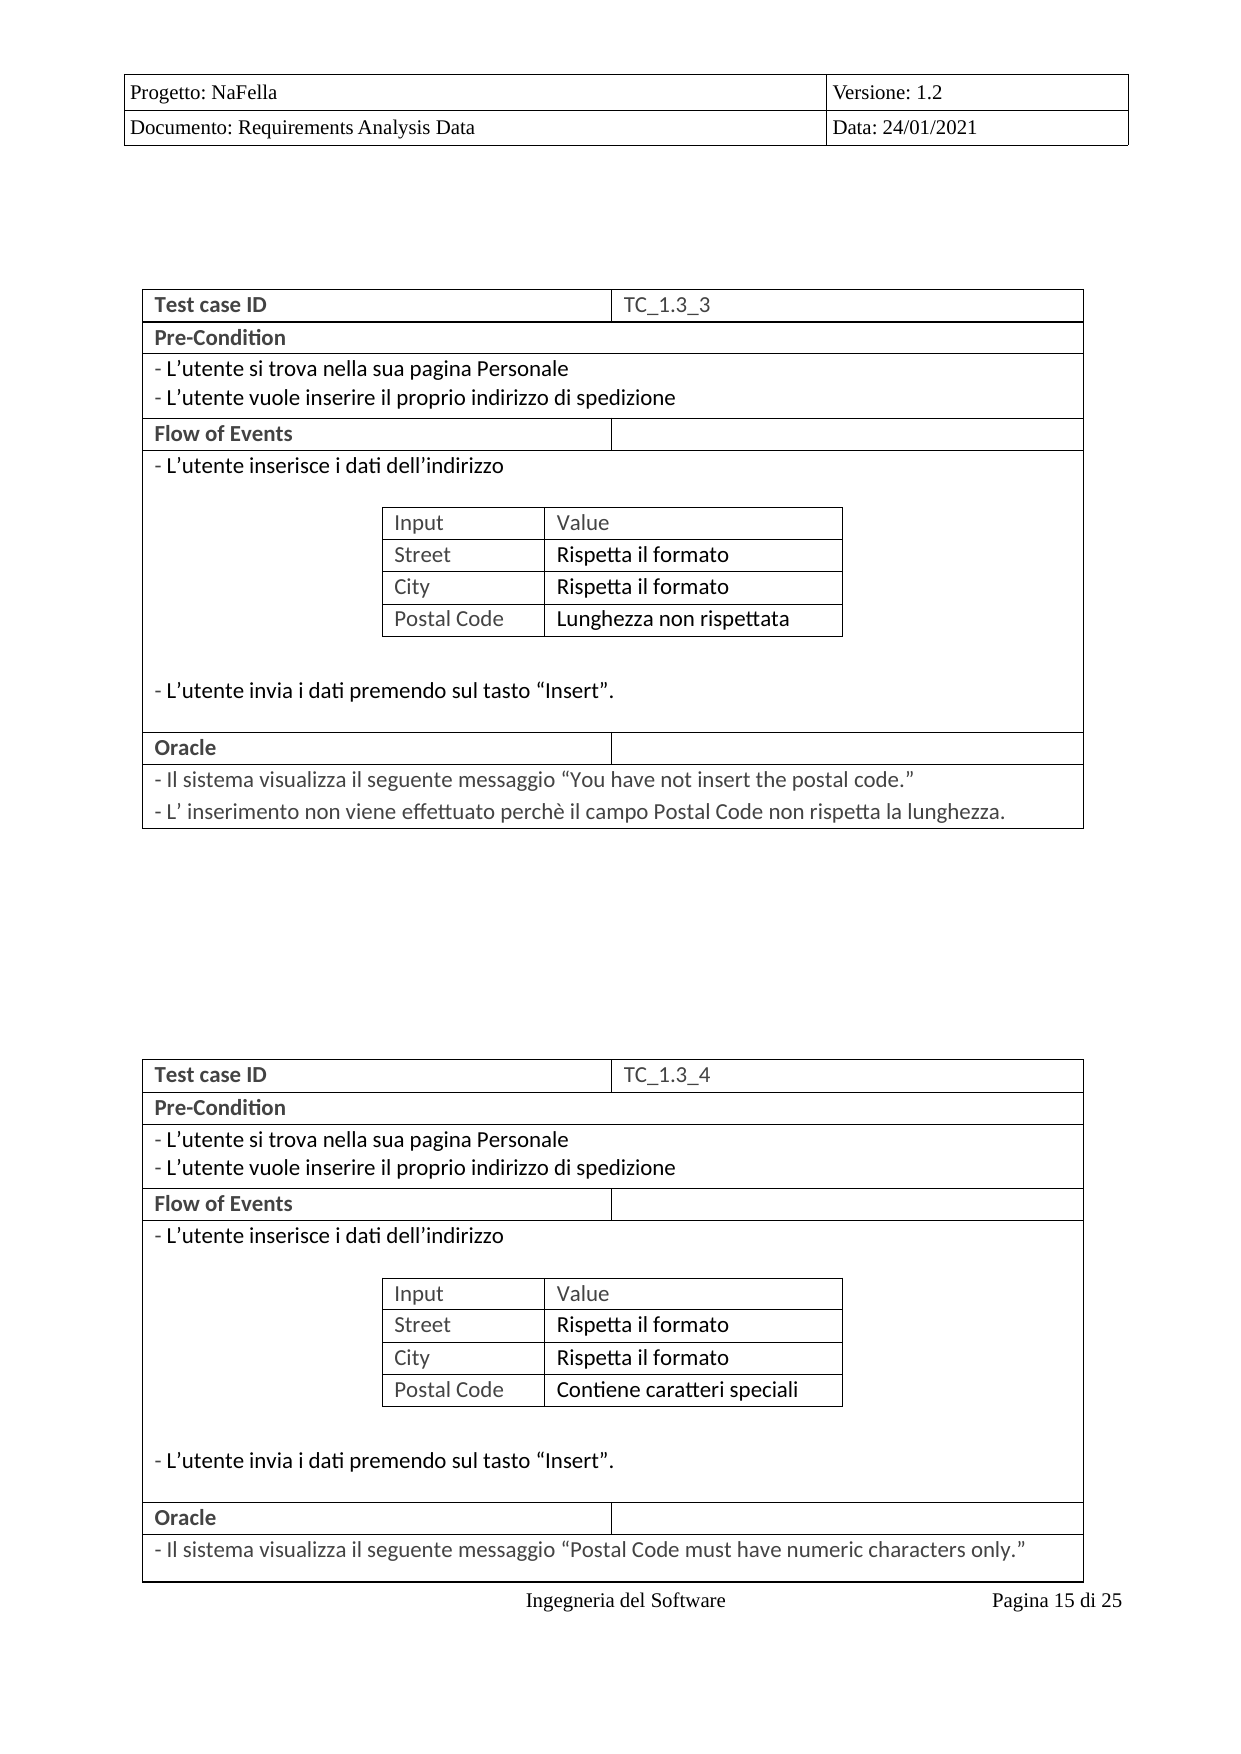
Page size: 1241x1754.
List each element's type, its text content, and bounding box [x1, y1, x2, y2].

table_cell Oracle [143, 733, 611, 764]
table_cell Flow of Events [143, 1189, 611, 1220]
table_header Test case ID [143, 1060, 611, 1092]
table_header Test case ID [143, 290, 611, 321]
table_cell [612, 1503, 1083, 1534]
table_cell Oracle [143, 1503, 611, 1534]
table_cell L’utente inserisce i dati dell’indirizzo L’utente invia i dati premendo sul tasto “Insert”. [143, 1221, 1083, 1502]
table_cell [143, 1535, 1083, 1581]
table_cell L’utente si trova nella sua pagina Personale L’utente vuole inserire il proprio indirizzo di spedizione [143, 1125, 1083, 1188]
table_cell L’utente si trova nella sua pagina Personale L’utente vuole inserire il proprio indirizzo di spedizione [143, 354, 1083, 418]
table_cell Pre-Condition [143, 323, 1083, 353]
table_cell [612, 733, 1083, 764]
table_cell Il sistema visualizza il seguente messaggio “You have not insert the postal code.” L’ inserimento non viene effettuato perchè il campo Postal Code non rispetta la lunghezza. [143, 765, 1083, 828]
table_cell [612, 1189, 1083, 1220]
table_cell [612, 419, 1083, 449]
table_cell Flow of Events [143, 419, 611, 449]
table_header TC_1.3_3 [612, 290, 1083, 321]
table_header TC_1.3_4 [612, 1060, 1083, 1092]
table_cell Pre-Condition [143, 1093, 1083, 1124]
table_cell L’utente inserisce i dati dell’indirizzo L’utente invia i dati premendo sul tasto “Insert”. [143, 451, 1083, 732]
